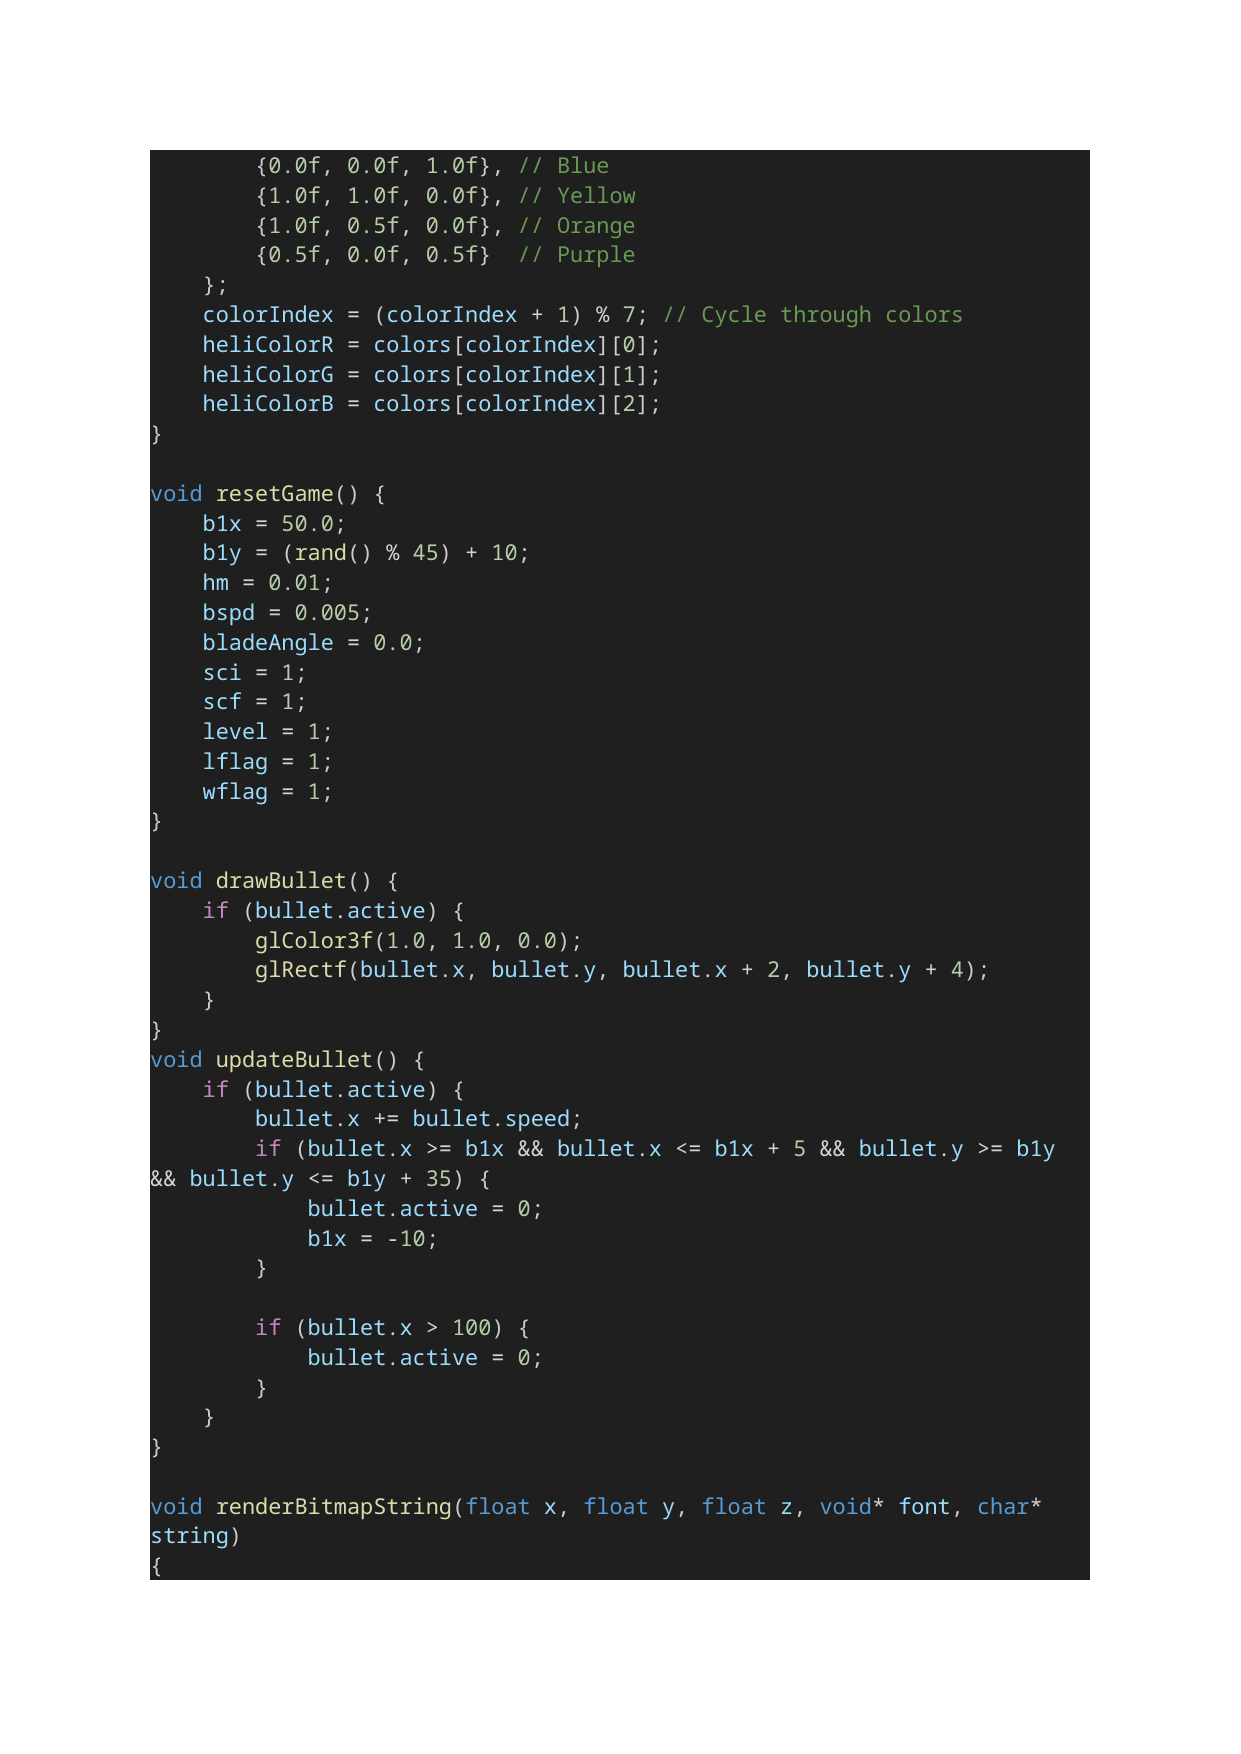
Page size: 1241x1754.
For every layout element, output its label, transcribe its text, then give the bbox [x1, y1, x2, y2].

text level = 1; [150, 716, 1090, 746]
text lflag = 1; [150, 746, 1090, 776]
text bullet.active = 0; [150, 1342, 1090, 1371]
text if (bullet.active) { [150, 1073, 1090, 1103]
text } [150, 1401, 1090, 1431]
text if (bullet.x >= b1x && bullet.x <= b1x + 5 && bullet.y >= b1y && bullet.y <= b1y + 35) { [150, 1133, 1090, 1193]
text heliColorB = colors[colorIndex][2]; [150, 388, 1090, 418]
text {0.5f, 0.0f, 0.5f} // Purple [150, 239, 1090, 269]
text colorIndex = (colorIndex + 1) % 7; // Cycle through colors [150, 299, 1090, 329]
text if (bullet.x > 100) { [150, 1312, 1090, 1342]
text b1x = -10; [150, 1222, 1090, 1252]
text void drawBullet() { [150, 865, 1090, 895]
text } [150, 805, 1090, 835]
text heliColorR = colors[colorIndex][0]; [150, 329, 1090, 358]
text if (bullet.active) { [150, 895, 1090, 924]
text b1y = (rand() % 45) + 10; [150, 537, 1090, 567]
text scf = 1; [150, 686, 1090, 716]
text {1.0f, 1.0f, 0.0f}, // Yellow [150, 180, 1090, 209]
text wflag = 1; [150, 776, 1090, 805]
text void updateBullet() { [150, 1044, 1090, 1073]
text bullet.x += bullet.speed; [150, 1103, 1090, 1133]
text } [150, 1252, 1090, 1282]
text {0.0f, 0.0f, 1.0f}, // Blue [150, 150, 1090, 180]
text }; [150, 269, 1090, 299]
text glRectf(bullet.x, bullet.y, bullet.x + 2, bullet.y + 4); [150, 954, 1090, 984]
text void renderBitmapString(float x, float y, float z, void* font, char* string) [150, 1491, 1090, 1550]
text bladeAngle = 0.0; [150, 627, 1090, 656]
text } [150, 1371, 1090, 1401]
text { [150, 1550, 1090, 1580]
text } [150, 984, 1090, 1014]
text bspd = 0.005; [150, 597, 1090, 627]
text glColor3f(1.0, 1.0, 0.0); [150, 924, 1090, 954]
text b1x = 50.0; [150, 507, 1090, 537]
text void resetGame() { [150, 478, 1090, 507]
text sci = 1; [150, 656, 1090, 686]
text } [150, 418, 1090, 448]
text bullet.active = 0; [150, 1193, 1090, 1222]
text } [150, 1014, 1090, 1044]
text {1.0f, 0.5f, 0.0f}, // Orange [150, 209, 1090, 239]
text } [150, 1431, 1090, 1461]
text heliColorG = colors[colorIndex][1]; [150, 358, 1090, 388]
text hm = 0.01; [150, 567, 1090, 597]
